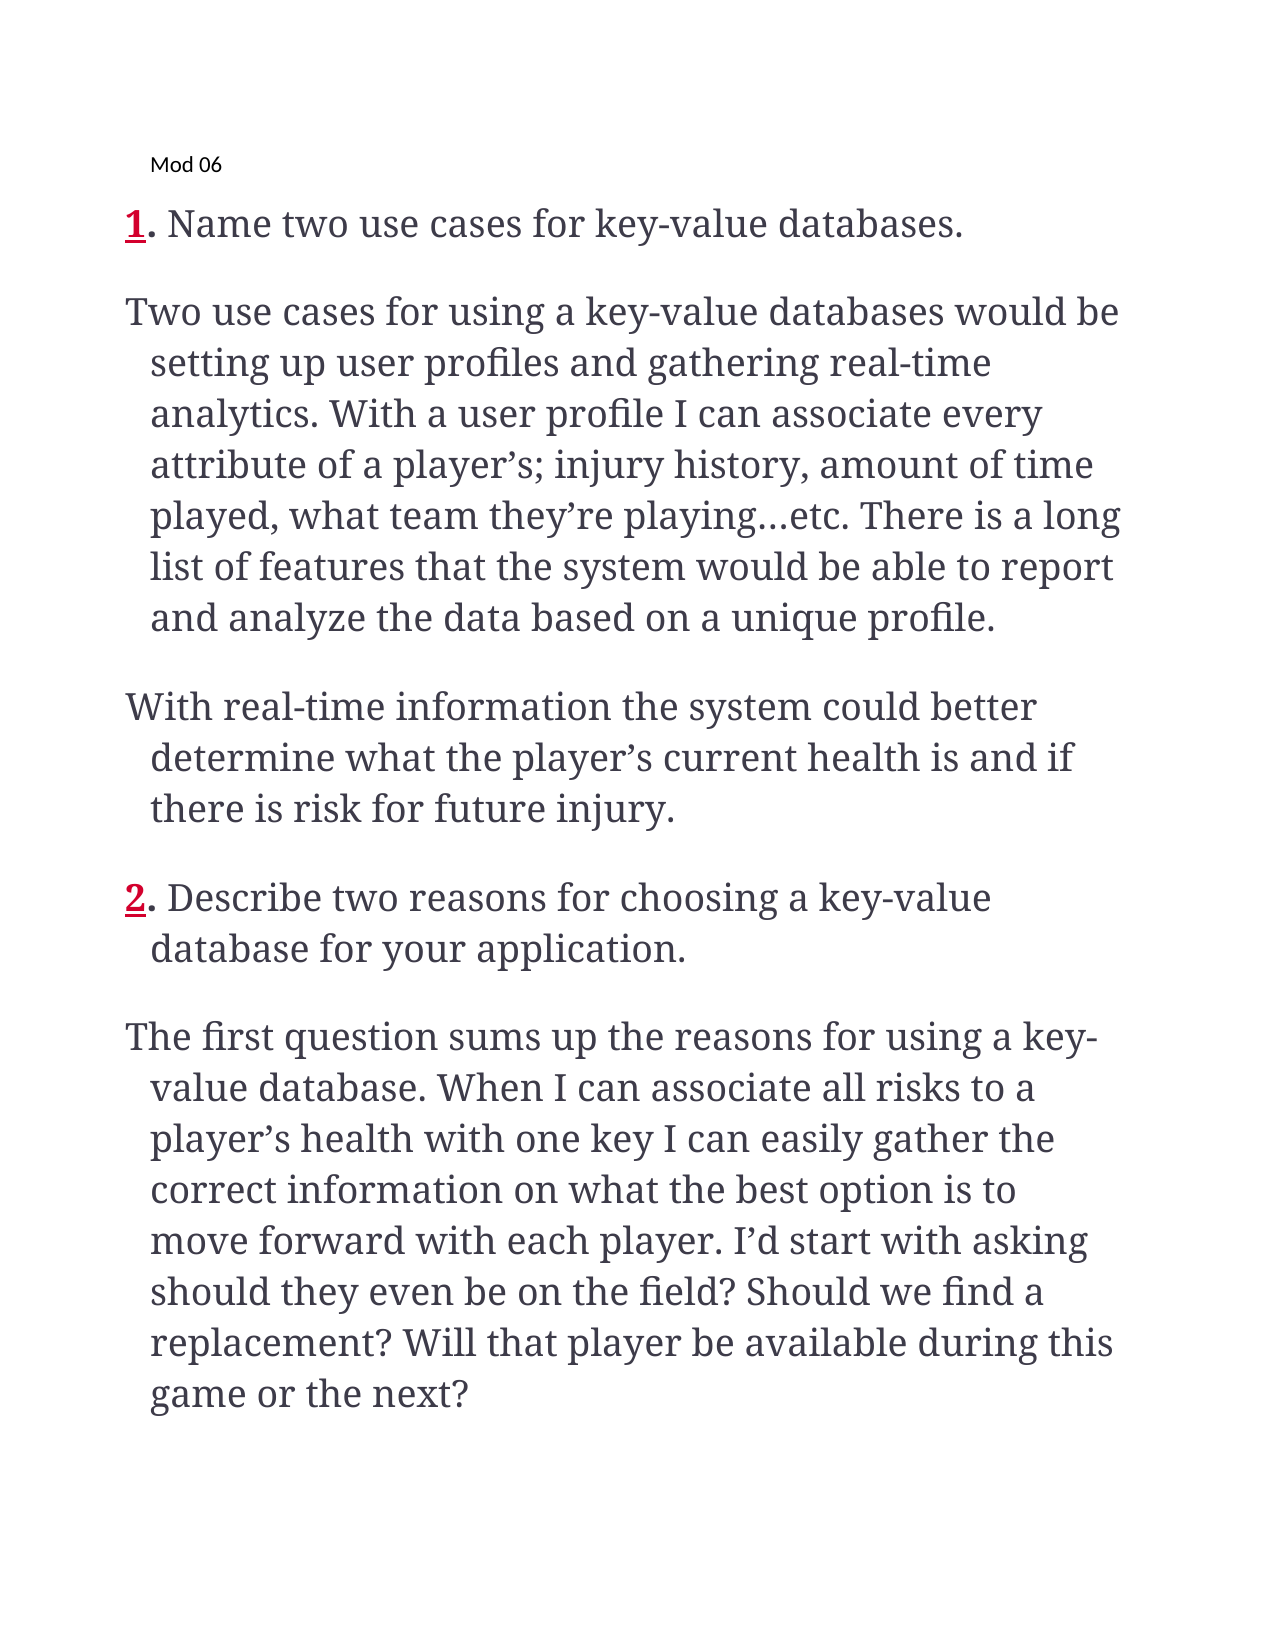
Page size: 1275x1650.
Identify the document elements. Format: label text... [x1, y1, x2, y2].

text The first question sums up the reasons for using a key-value database. When I can associate all risks to a player’s health with one key I can easily gather the correct information on what the best option is to move forward with each player. I’d start with asking should they even be on the field? Should we find a replacement? Will that player be available during this game or the next? [125, 1010, 1125, 1419]
text Two use cases for using a key-value databases would be setting up user profiles and gathering real-time analytics. With a user profile I can associate every attribute of a player’s; injury history, amount of time played, what team they’re playing…etc. There is a long list of features that the system would be able to report and analyze the data based on a unique profile. [125, 285, 1125, 643]
text 1. Name two use cases for key-value databases. [125, 197, 1125, 248]
text 2. Describe two reasons for choosing a key-value database for your application. [125, 871, 1125, 973]
text With real-time information the system could better determine what the player’s current health is and if there is risk for future injury. [125, 680, 1125, 833]
text Mod 06 [150, 150, 1125, 178]
